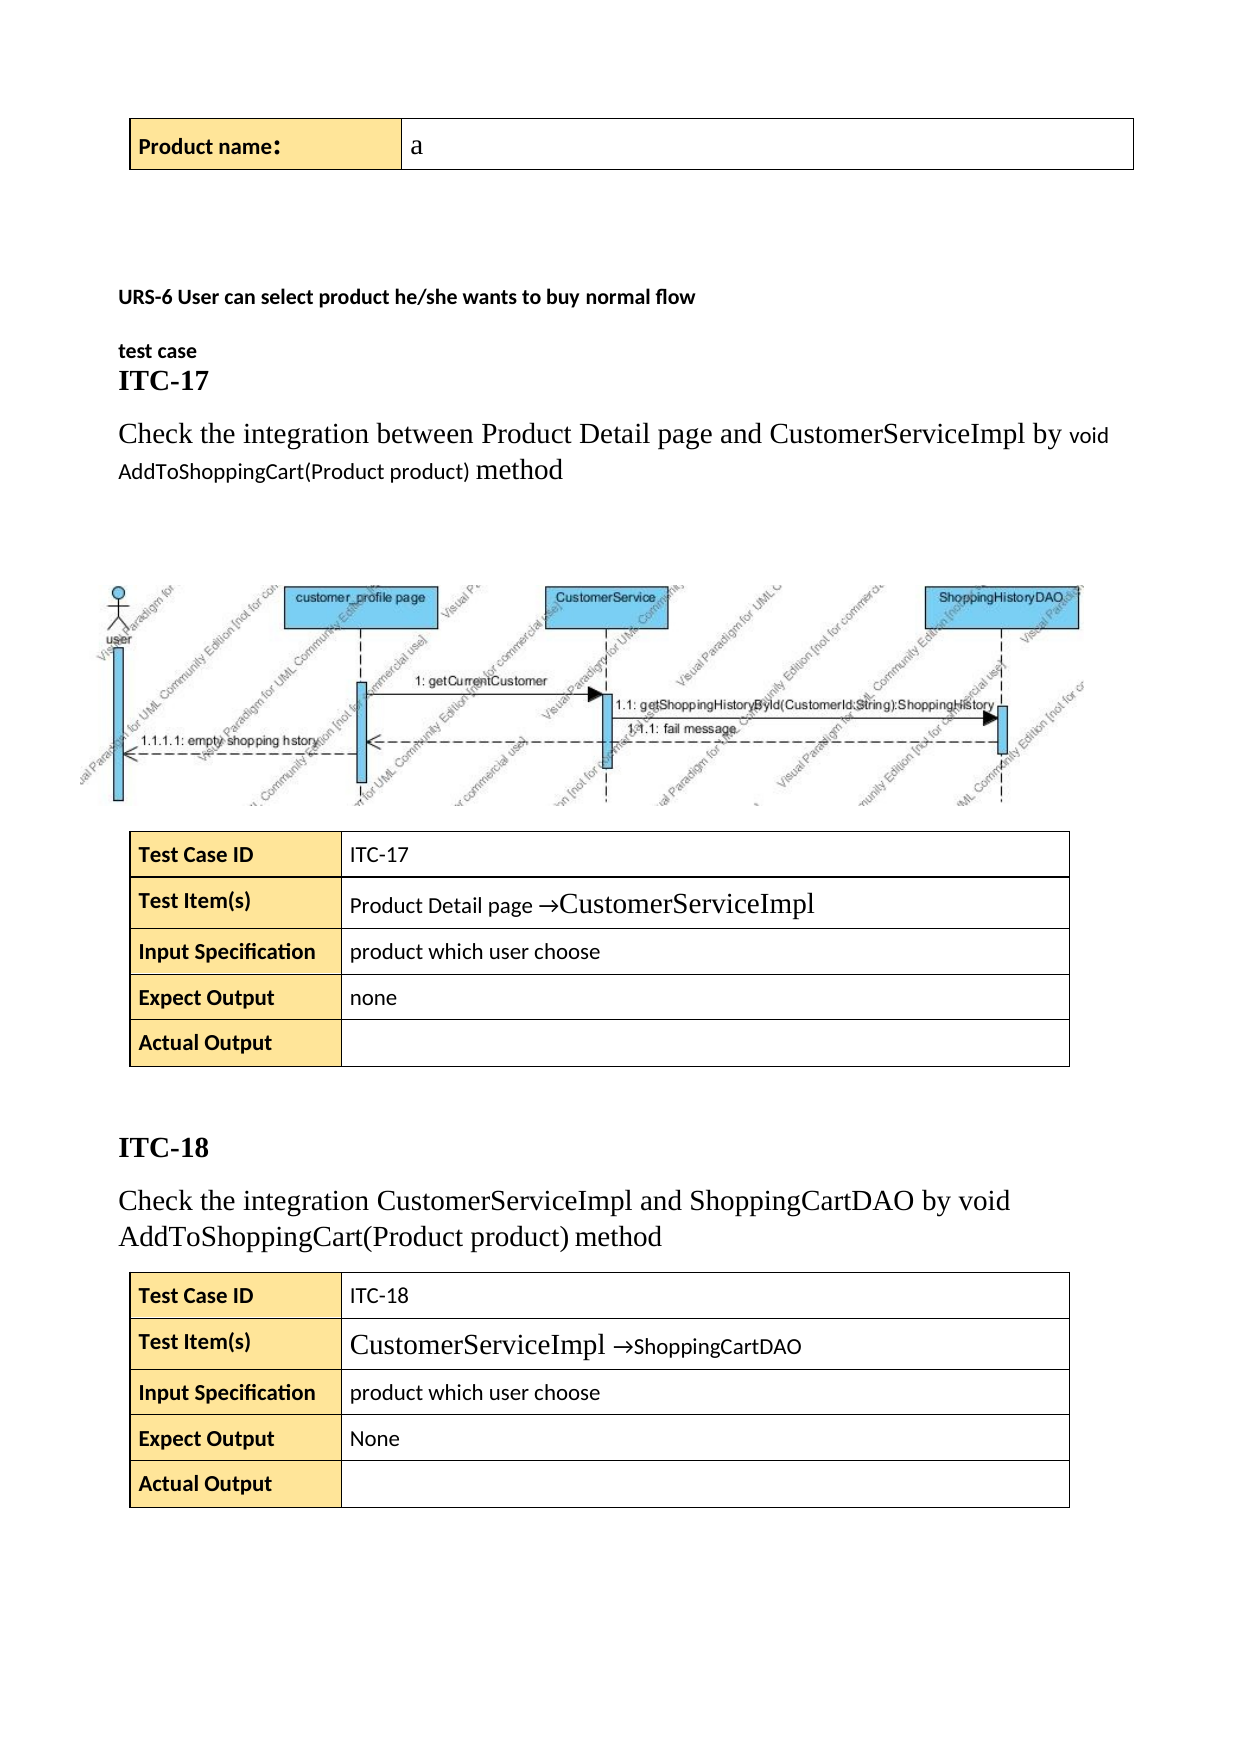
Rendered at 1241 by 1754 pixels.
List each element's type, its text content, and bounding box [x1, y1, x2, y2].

table_cell product which user choose [342, 1370, 1069, 1414]
text Check the integration CustomerServiceImpl and ShoppingCartDAO by void AddToShoppingCart(Product product) method [118, 1183, 1122, 1252]
table_cell None [342, 1415, 1069, 1460]
table_cell Actual Output [131, 1461, 341, 1507]
text test case [118, 337, 1122, 363]
table_cell none [342, 975, 1069, 1019]
table_cell Test Item(s) [131, 878, 341, 928]
text Check the integration between Product Detail page and CustomerServiceImpl by void AddToShoppingCart(Product product) method [118, 416, 1122, 486]
table_header ITC-17 [342, 832, 1069, 876]
table_header Product name: [131, 119, 401, 169]
table_cell Input Specification [131, 1370, 341, 1414]
text ITC-18 [118, 1130, 1122, 1163]
text ITC-17 [118, 363, 1122, 397]
table_cell [342, 1020, 1069, 1066]
table_header ITC-18 [342, 1273, 1069, 1317]
table_cell product which user choose [342, 929, 1069, 973]
table_cell Product Detail page →CustomerServiceImpl [342, 878, 1069, 928]
table_cell [342, 1461, 1069, 1507]
table_cell Expect Output [131, 1415, 341, 1460]
table_header Test Case ID [131, 832, 341, 876]
table_header Test Case ID [131, 1273, 341, 1317]
table_header a [402, 119, 1133, 169]
table_cell Expect Output [131, 975, 341, 1019]
table_cell CustomerServiceImpl →ShoppingCartDAO [342, 1319, 1069, 1369]
table_cell Test Item(s) [131, 1319, 341, 1369]
text URS-6 User can select product he/she wants to buy normal flow [118, 283, 1122, 310]
table_cell Actual Output [131, 1020, 341, 1066]
picture [80, 585, 1084, 806]
table_cell Input Specification [131, 929, 341, 973]
